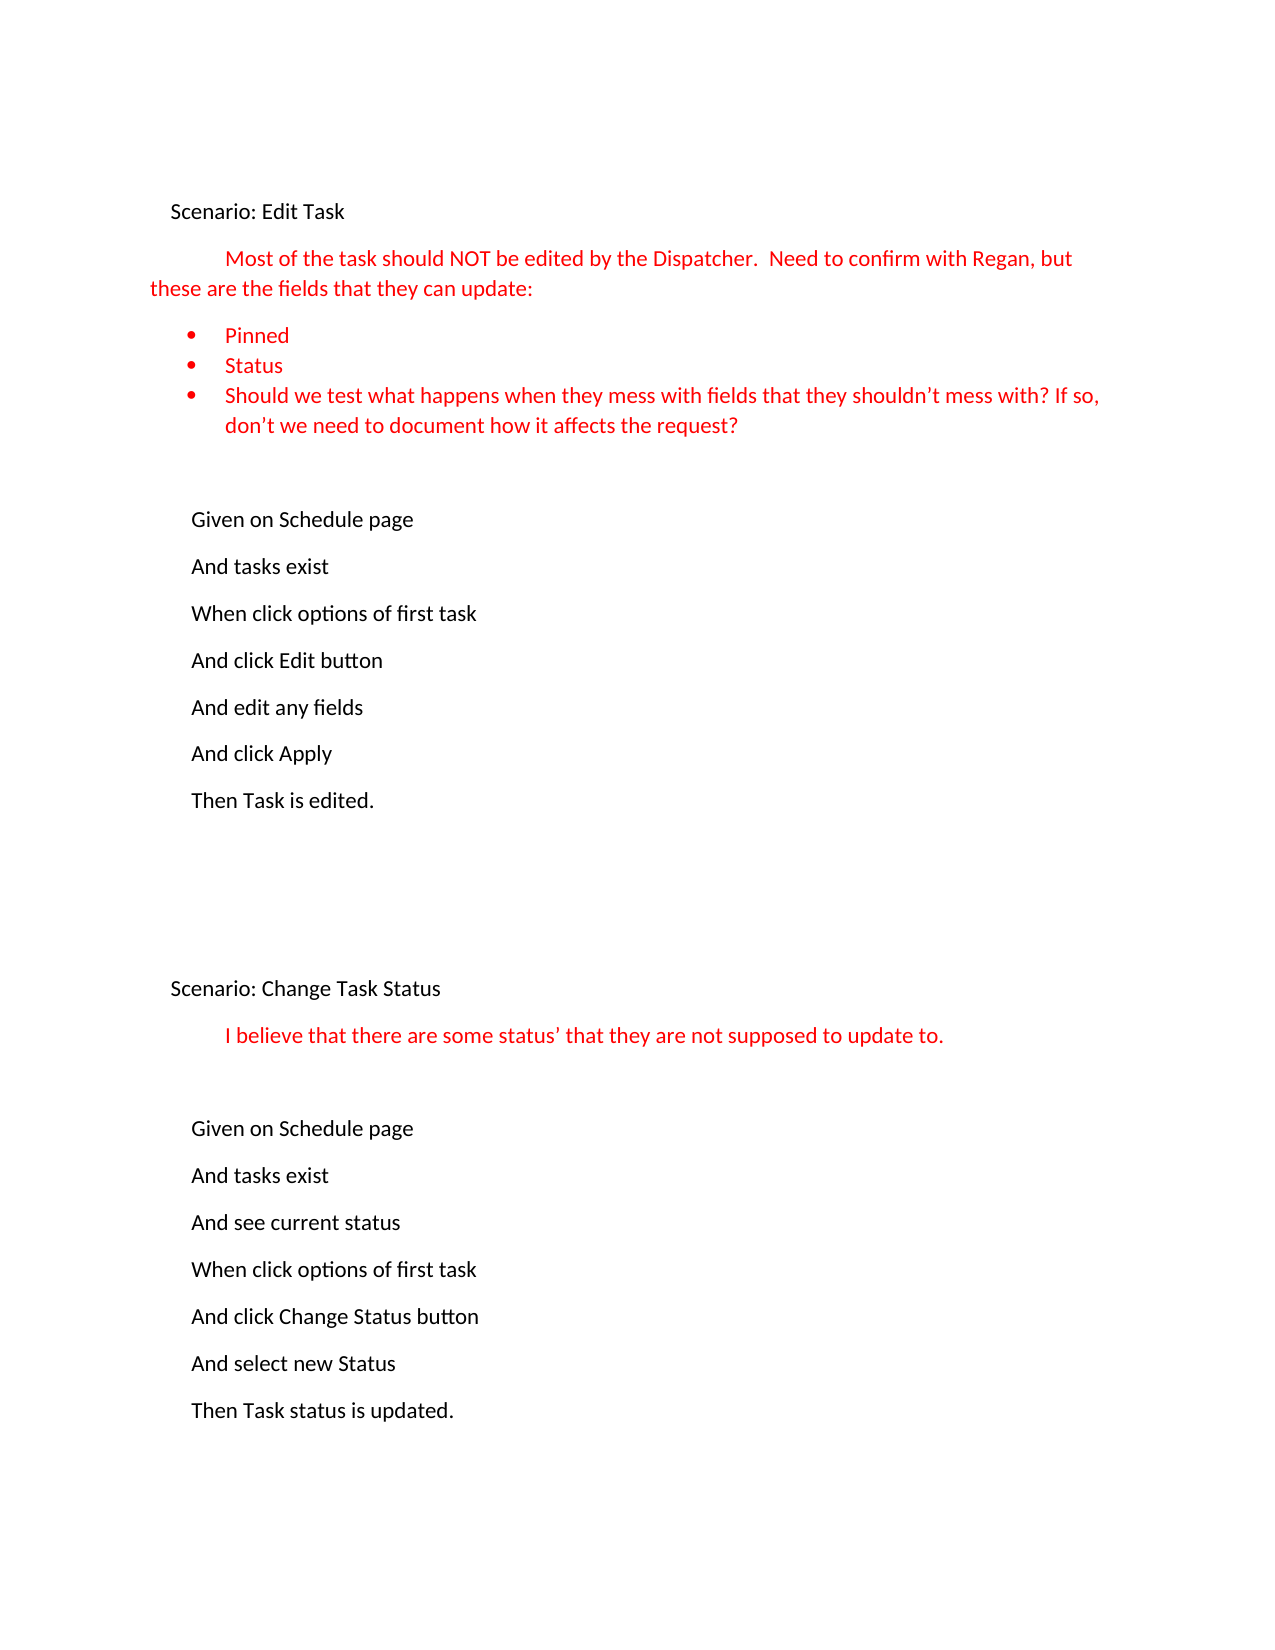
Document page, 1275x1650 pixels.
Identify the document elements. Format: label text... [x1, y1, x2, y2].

list Status [187, 351, 1125, 379]
text And edit any fields [150, 693, 1125, 721]
text And tasks exist [150, 552, 1125, 580]
text Given on Schedule page [150, 1114, 1125, 1143]
text Most of the task should NOT be edited by the Dispatcher. Need to confirm with Regan, but these are the fields that they can update: [150, 244, 1125, 302]
text And tasks exist [150, 1161, 1125, 1189]
text And select new Status [150, 1349, 1125, 1377]
list Pinned [187, 321, 1125, 349]
text When click options of first task [150, 1255, 1125, 1283]
text I believe that there are some status’ that they are not supposed to update to. [150, 1021, 1125, 1049]
text And see current status [150, 1208, 1125, 1236]
text Scenario: Edit Task [150, 197, 1125, 225]
text Then Task is edited. [150, 786, 1125, 814]
list Should we test what happens when they mess with fields that they shouldn’t mess with? If so, don’t we need to document how it affects the request? [187, 381, 1125, 439]
text Then Task status is updated. [150, 1396, 1125, 1424]
text And click Edit button [150, 646, 1125, 674]
text And click Change Status button [150, 1302, 1125, 1330]
text And click Apply [150, 739, 1125, 768]
text Scenario: Change Task Status [150, 974, 1125, 1002]
text When click options of first task [150, 599, 1125, 627]
text Given on Schedule page [150, 505, 1125, 533]
